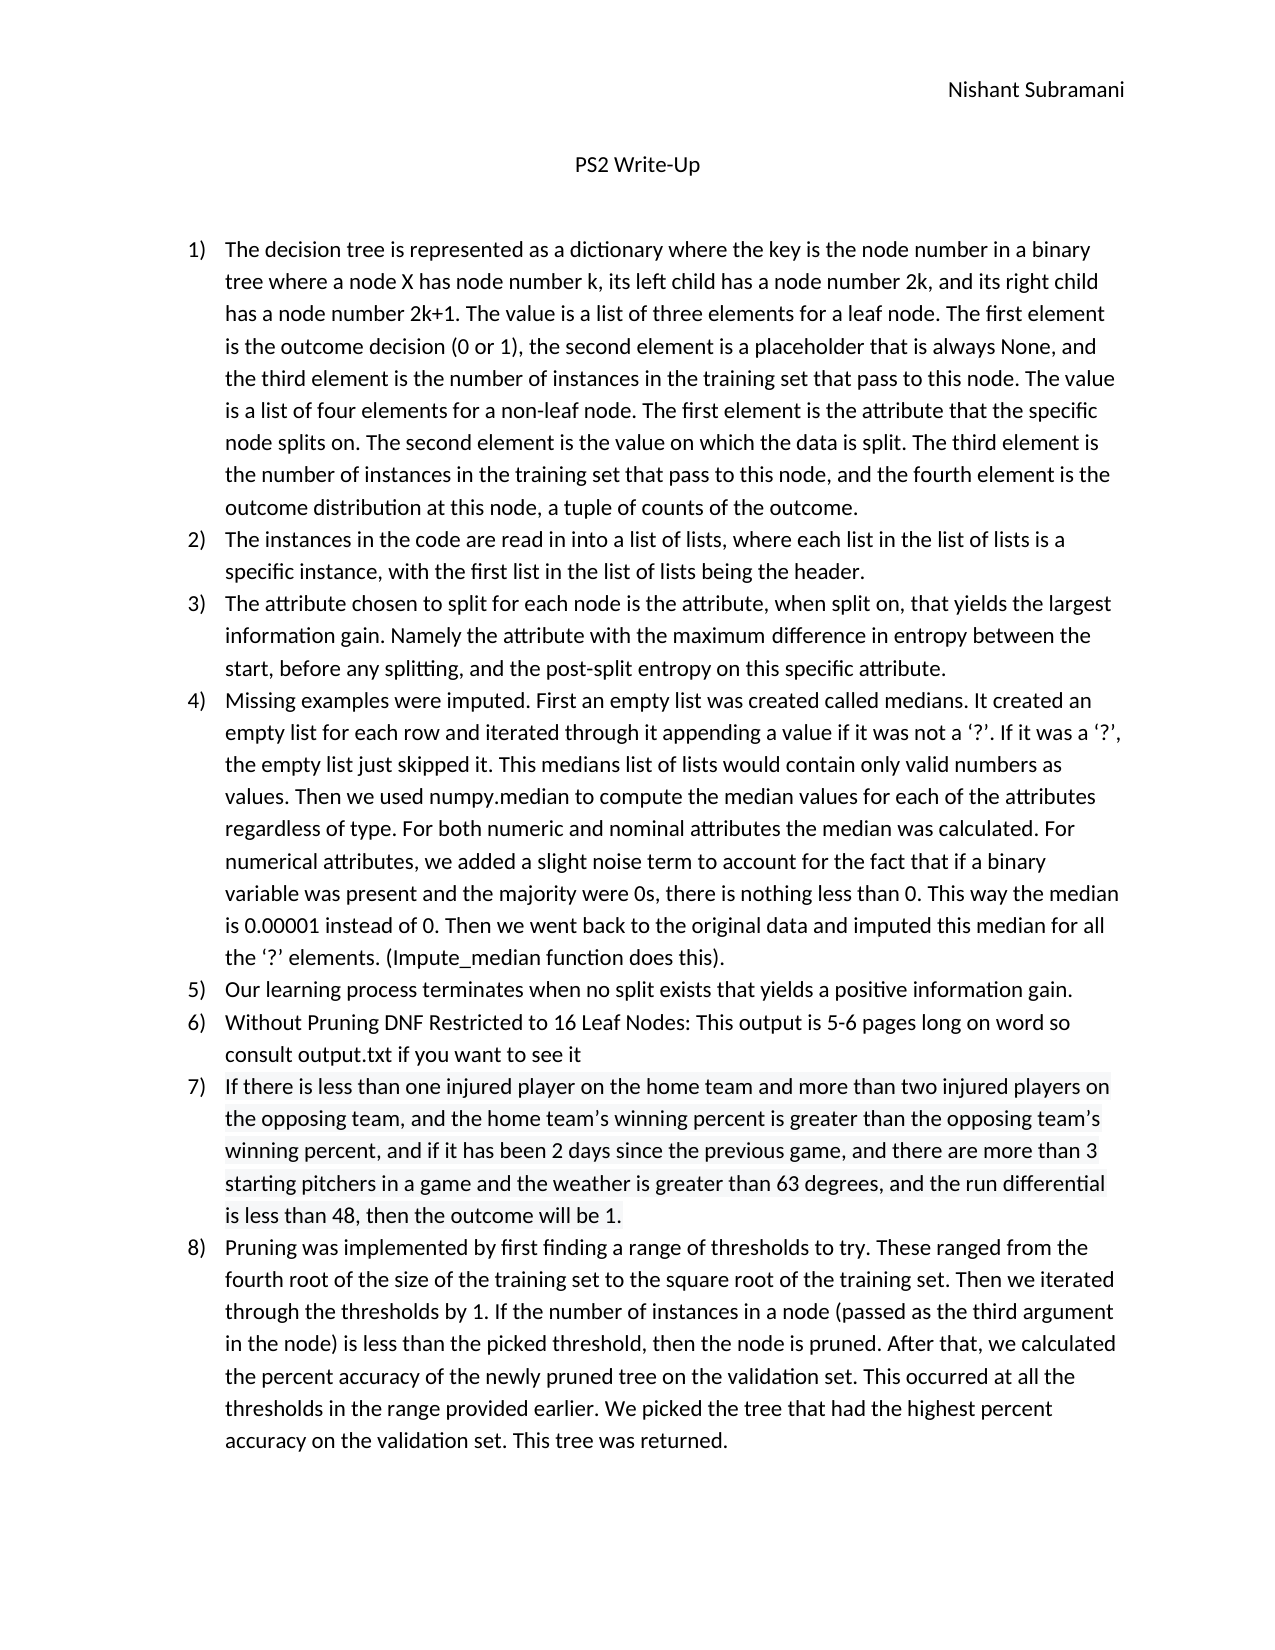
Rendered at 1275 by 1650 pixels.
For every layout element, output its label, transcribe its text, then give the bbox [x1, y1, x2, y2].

list Missing examples were imputed. First an empty list was created called medians. It created an empty list for each row and iterated through it appending a value if it was not a ‘?’. If it was a ‘?’, the empty list just skipped it. This medians list of lists would contain only valid numbers as values. Then we used numpy.median to compute the median values for each of the attributes regardless of type. For both numeric and nominal attributes the median was calculated. For numerical attributes, we added a slight noise term to account for the fact that if a binary variable was present and the majority were 0s, there is nothing less than 0. This way the median is 0.00001 instead of 0. Then we went back to the original data and imputed this median for all the ‘?’ elements. (Impute_median function does this). [187, 686, 1125, 971]
text PS2 Write-Up [150, 150, 1125, 178]
list If there is less than one injured player on the home team and more than two injured players on the opposing team, and the home team’s winning percent is greater than the opposing team’s winning percent, and if it has been 2 days since the previous game, and there are more than 3 starting pitchers in a game and the weather is greater than 63 degrees, and the run differential is less than 48, then the outcome will be 1. [187, 1072, 1125, 1229]
list The instances in the code are read in into a list of lists, where each list in the list of lists is a specific instance, with the first list in the list of lists being the header. [187, 525, 1125, 585]
list The attribute chosen to split for each node is the attribute, when split on, that yields the largest information gain. Namely the attribute with the maximum difference in entropy between the start, before any splitting, and the post-split entropy on this specific attribute. [187, 589, 1125, 682]
list Pruning was implemented by first finding a range of thresholds to try. These ranged from the fourth root of the size of the training set to the square root of the training set. Then we iterated through the thresholds by 1. If the number of instances in a node (passed as the third argument in the node) is less than the picked threshold, then the node is pruned. After that, we calculated the percent accuracy of the newly pruned tree on the validation set. This occurred at all the thresholds in the range provided earlier. We picked the tree that had the highest percent accuracy on the validation set. This tree was returned. [187, 1233, 1125, 1454]
list Our learning process terminates when no split exists that yields a positive information gain. [187, 976, 1125, 1003]
list The decision tree is represented as a dictionary where the key is the node number in a binary tree where a node X has node number k, its left child has a node number 2k, and its right child has a node number 2k+1. The value is a list of three elements for a leaf node. The first element is the outcome decision (0 or 1), the second element is a placeholder that is always None, and the third element is the number of instances in the training set that pass to this node. The value is a list of four elements for a non-leaf node. The first element is the attribute that the specific node splits on. The second element is the value on which the data is split. The third element is the number of instances in the training set that pass to this node, and the fourth element is the outcome distribution at this node, a tuple of counts of the outcome. [187, 235, 1125, 521]
list Without Pruning DNF Restricted to 16 Leaf Nodes: This output is 5-6 pages long on word so consult output.txt if you want to see it [187, 1008, 1125, 1068]
